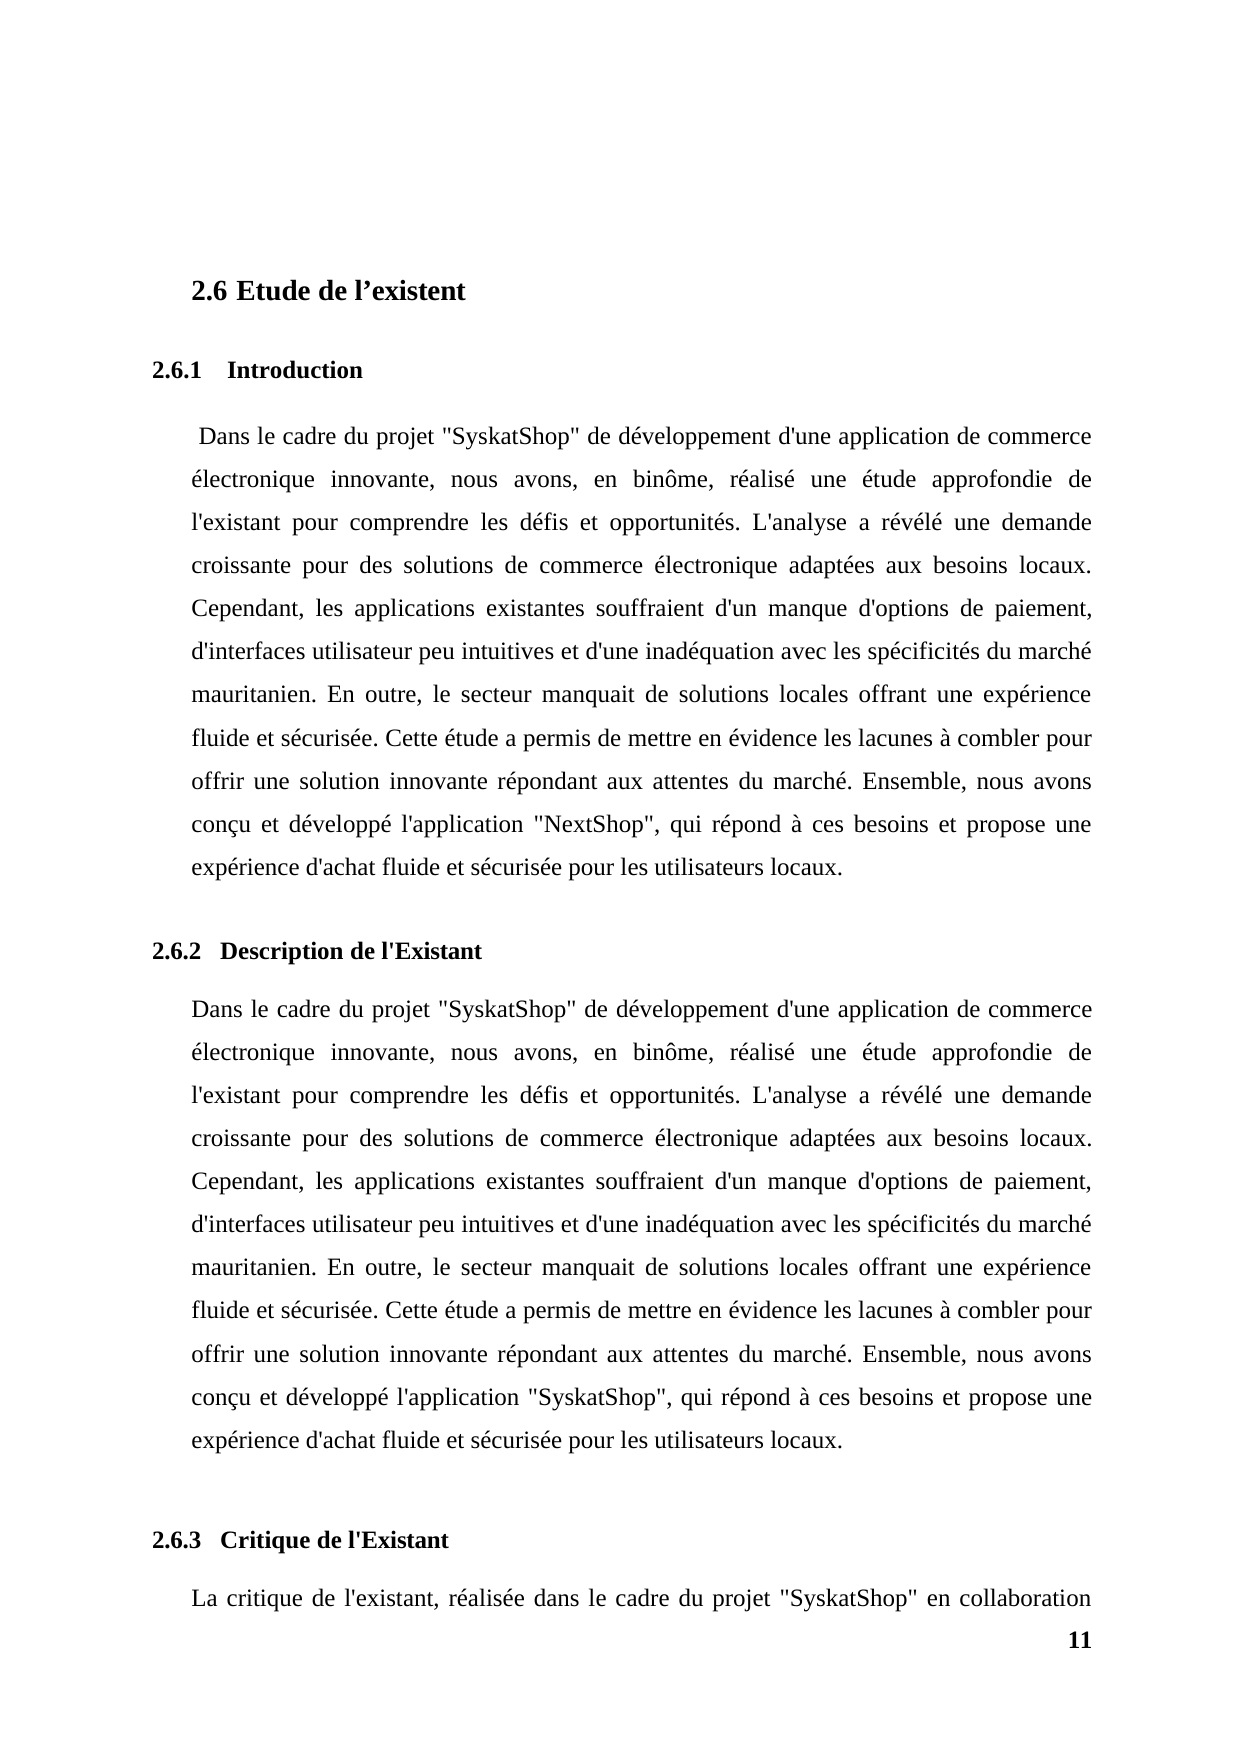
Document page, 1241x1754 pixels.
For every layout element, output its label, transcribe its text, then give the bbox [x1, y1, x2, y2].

subtitle Description de l'Existant [152, 936, 1234, 965]
text Dans le cadre du projet "SyskatShop" de développement d'une application de commerce électronique innovante, nous avons, en binôme, réalisé une étude approfondie de l'existant pour comprendre les défis et opportunités. L'analyse a révélé une demande croissante pour des solutions de commerce électronique adaptées aux besoins locaux. Cependant, les applications existantes souffraient d'un manque d'options de paiement, d'interfaces utilisateur peu intuitives et d'une inadéquation avec les spécificités du marché mauritanien. En outre, le secteur manquait de solutions locales offrant une expérience fluide et sécurisée. Cette étude a permis de mettre en évidence les lacunes à combler pour offrir une solution innovante répondant aux attentes du marché. Ensemble, nous avons conçu et développé l'application "SyskatShop", qui répond à ces besoins et propose une expérience d'achat fluide et sécurisée pour les utilisateurs locaux. [191, 994, 1093, 1454]
subtitle Critique de l'Existant [152, 1525, 1234, 1554]
subtitle Etude de l’existent [191, 273, 1234, 306]
text Dans le cadre du projet "SyskatShop" de développement d'une application de commerce électronique innovante, nous avons, en binôme, réalisé une étude approfondie de l'existant pour comprendre les défis et opportunités. L'analyse a révélé une demande croissante pour des solutions de commerce électronique adaptées aux besoins locaux. Cependant, les applications existantes souffraient d'un manque d'options de paiement, d'interfaces utilisateur peu intuitives et d'une inadéquation avec les spécificités du marché mauritanien. En outre, le secteur manquait de solutions locales offrant une expérience fluide et sécurisée. Cette étude a permis de mettre en évidence les lacunes à combler pour offrir une solution innovante répondant aux attentes du marché. Ensemble, nous avons conçu et développé l'application "NextShop", qui répond à ces besoins et propose une expérience d'achat fluide et sécurisée pour les utilisateurs locaux. [191, 421, 1093, 881]
subtitle Introduction [152, 355, 1234, 384]
